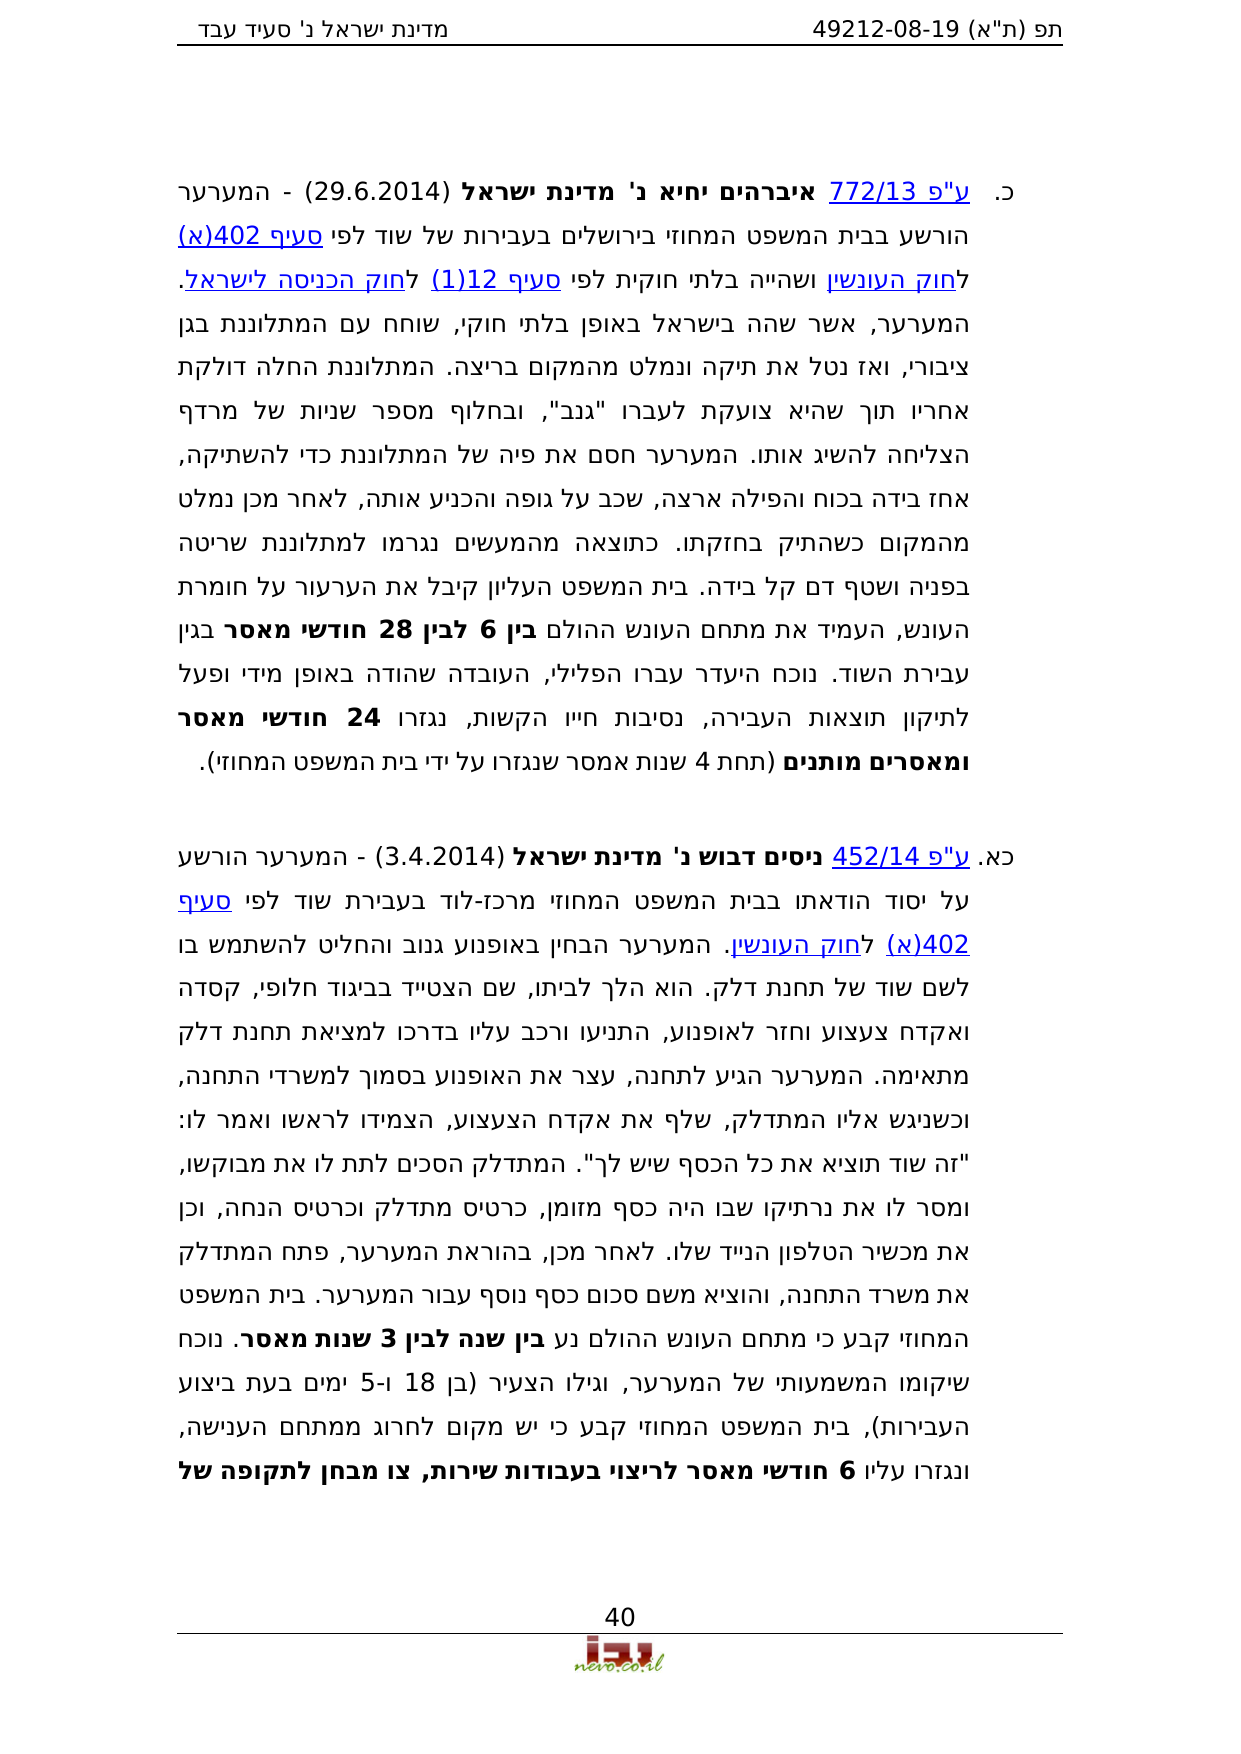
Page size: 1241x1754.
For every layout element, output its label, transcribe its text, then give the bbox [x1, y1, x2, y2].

picture [574, 1635, 666, 1673]
text כ. ע"פ 772/13 איברהים יחיא נ' מדינת ישראל (29.6.2014) - המערער הורשע בבית המשפט המחוזי בירושלים בעבירות של שוד לפי סעיף 402(א) לחוק העונשין ושהייה בלתי חוקית לפי סעיף 12(1) לחוק הכניסה לישראל. המערער, אשר שהה בישראל באופן בלתי חוקי, שוחח עם המתלוננת בגן ציבורי, ואז נטל את תיקה ונמלט מהמקום בריצה. המתלוננת החלה דולקת אחריו תוך שהיא צועקת לעברו "גנב", ובחלוף מספר שניות של מרדף הצליחה להשיג אותו. המערער חסם את פיה של המתלוננת כדי להשתיקה, אחז בידה בכוח והפילה ארצה, שכב על גופה והכניע אותה, לאחר מכן נמלט מהמקום כשהתיק בחזקתו. כתוצאה מהמעשים נגרמו למתלוננת שריטה בפניה ושטף דם קל בידה. בית המשפט העליון קיבל את הערעור על חומרת העונש, העמיד את מתחם העונש ההולם בין 6 לבין 28 חודשי מאסר בגין עבירת השוד. נוכח היעדר עברו הפלילי, העובדה שהודה באופן מידי ופעל לתיקון תוצאות העבירה, נסיבות חייו הקשות, נגזרו 24 חודשי מאסר ומאסרים מותנים (תחת 4 שנות אמסר שנגזרו על ידי בית המשפט המחוזי). [177, 177, 1063, 776]
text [177, 842, 1063, 1485]
